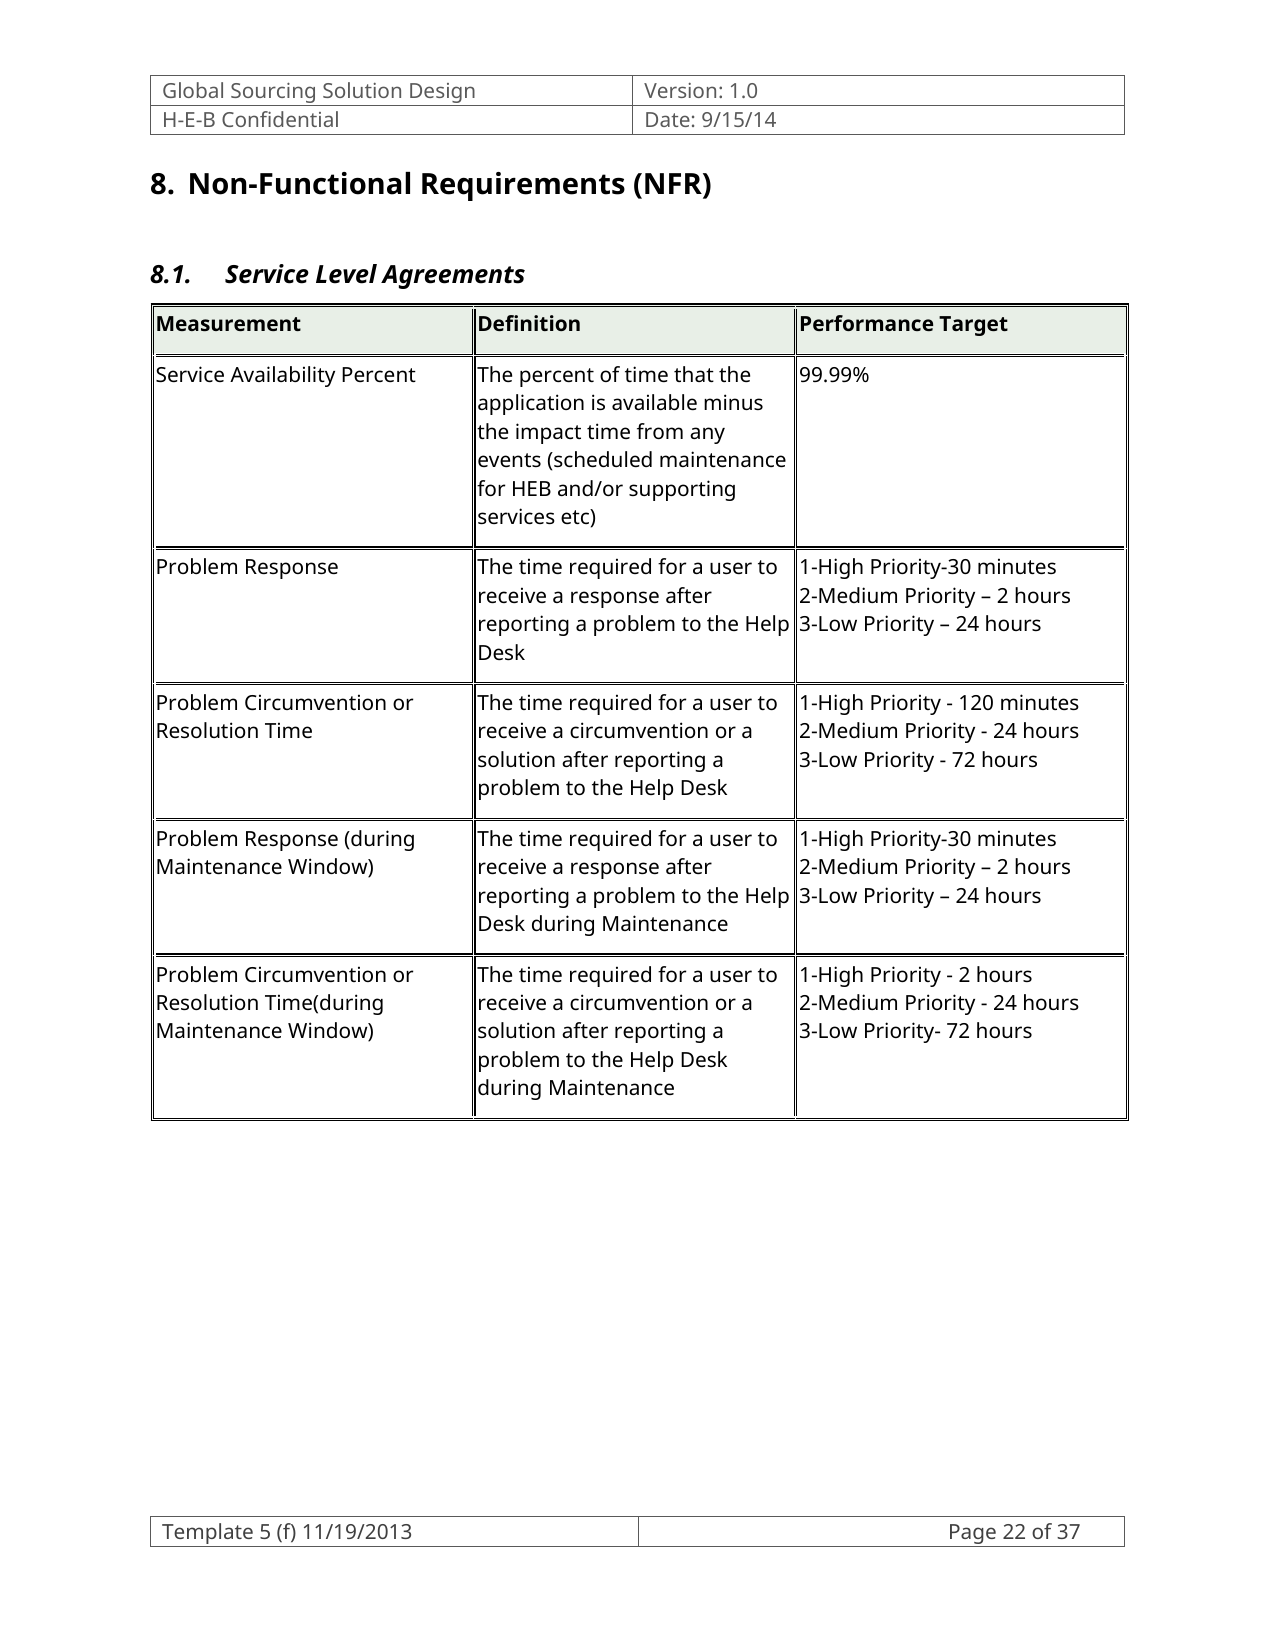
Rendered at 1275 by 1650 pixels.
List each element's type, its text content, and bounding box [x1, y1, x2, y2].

table_cell The percent of time that the application is available minus the impact time from any events (scheduled maintenance for HEB and/or supporting services etc) [476, 357, 794, 546]
table_cell Service Availability Percent [154, 354, 472, 546]
table_cell The time required for a user to receive a response after reporting a problem to the Help Desk during Maintenance [476, 821, 794, 953]
table_cell The time required for a user to receive a circumvention or a solution after reporting a problem to the Help Desk during Maintenance [474, 957, 796, 1117]
table_header Measurement [154, 305, 474, 353]
table_cell 99.99% [797, 354, 1126, 546]
table_header Definition [474, 307, 796, 353]
subtitle Non-Functional Requirements (NFR) [150, 163, 1125, 203]
table_cell Problem Response [154, 546, 472, 682]
table_cell The time required for a user to receive a circumvention or a solution after reporting a problem to the Help Desk [476, 685, 794, 818]
table_header Performance Target [796, 307, 1126, 353]
subtitle Service Level Agreements [150, 257, 1125, 291]
table_cell 1-High Priority-30 minutes 2-Medium Priority – 2 hours 3-Low Priority – 24 hours [797, 546, 1126, 682]
table_cell Problem Circumvention or Resolution Time [152, 682, 474, 818]
table_cell Problem Response (during Maintenance Window) [152, 818, 474, 953]
table_cell 1-High Priority - 120 minutes 2-Medium Priority - 24 hours 3-Low Priority - 72 hours [796, 682, 1127, 818]
table_cell The time required for a user to receive a response after reporting a problem to the Help Desk [476, 550, 794, 682]
table_cell 1-High Priority - 2 hours 2-Medium Priority - 24 hours 3-Low Priority- 72 hours [796, 953, 1126, 1117]
table_cell Problem Circumvention or Resolution Time(during Maintenance Window) [154, 953, 474, 1117]
table_cell 1-High Priority-30 minutes 2-Medium Priority – 2 hours 3-Low Priority – 24 hours [796, 818, 1127, 953]
